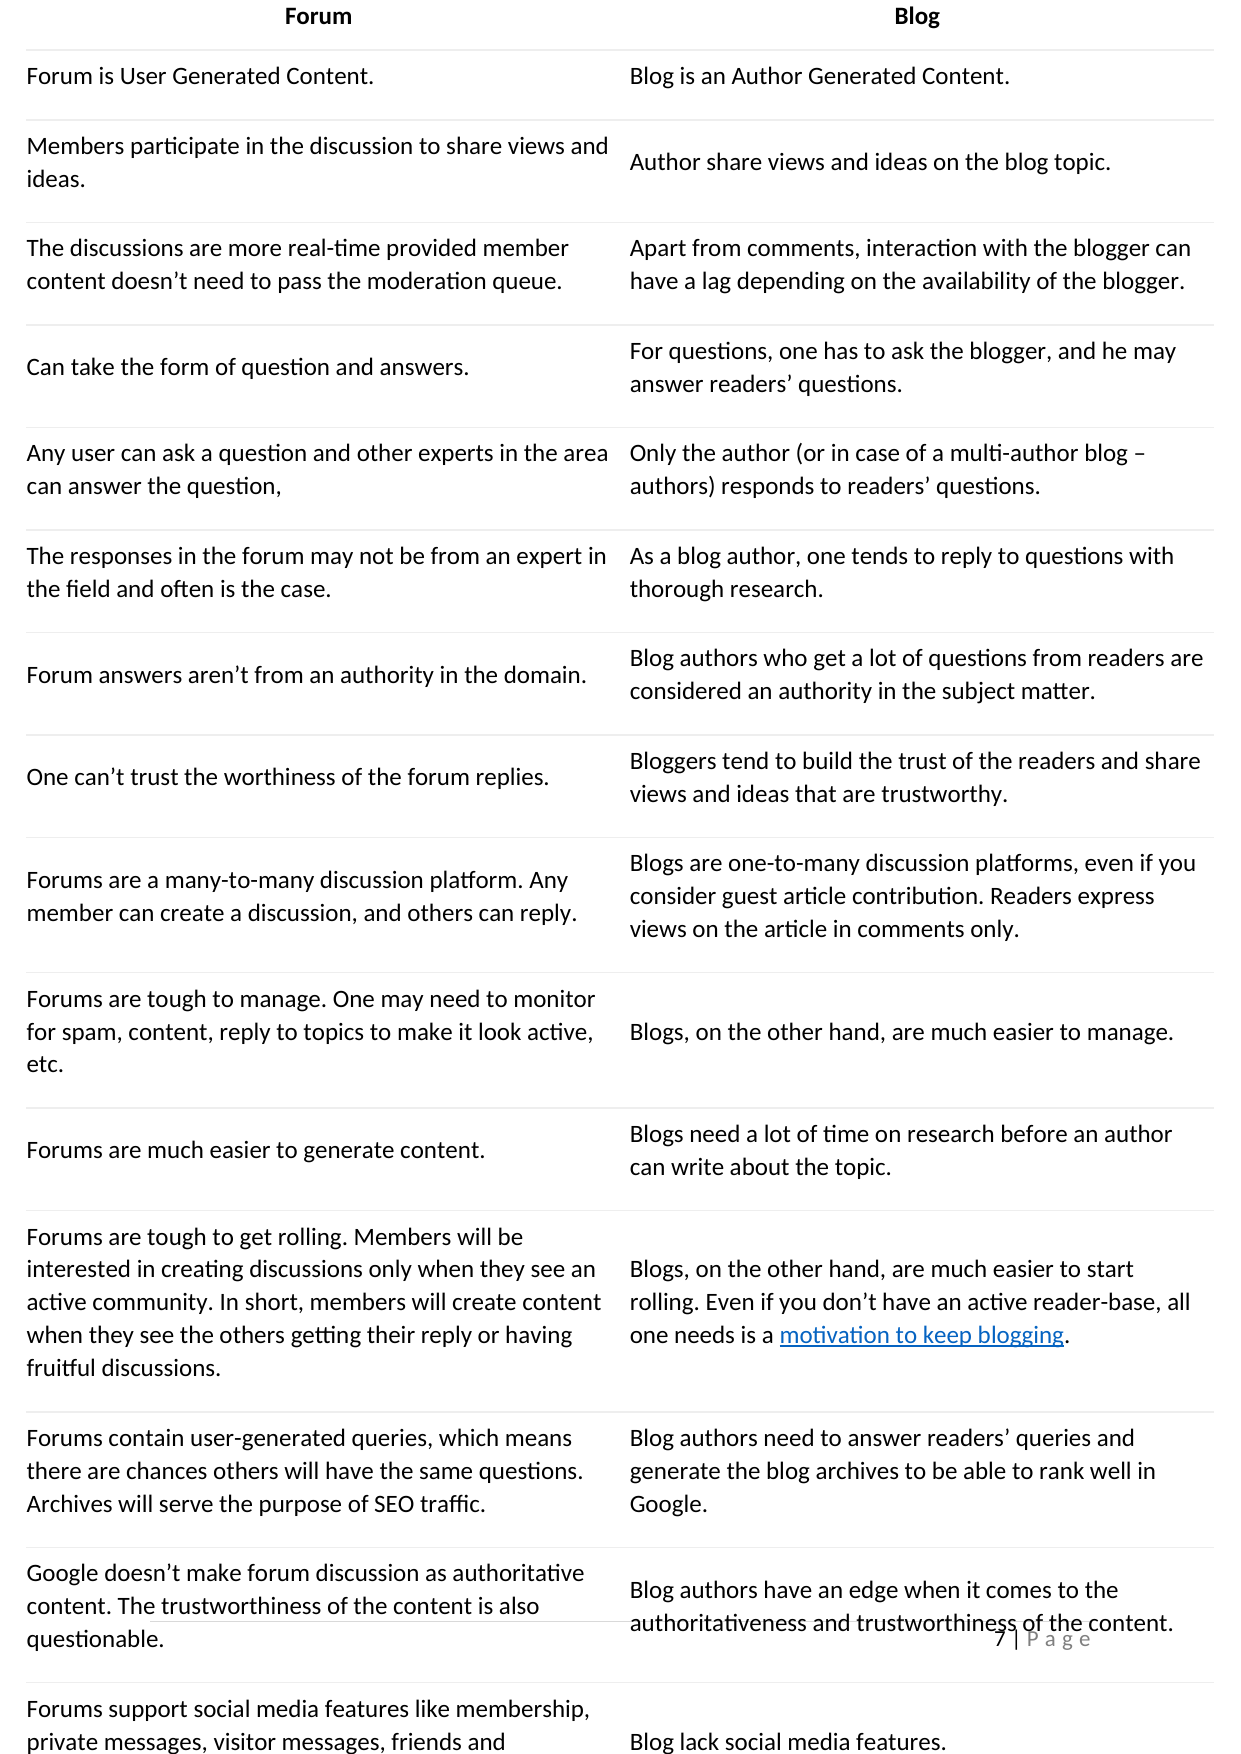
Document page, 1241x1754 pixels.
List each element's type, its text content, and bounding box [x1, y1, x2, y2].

table_cell Blogs, on the other hand, are much easier to manage. [620, 973, 1214, 1107]
table_cell Forums are tough to manage. One may need to monitor for spam, content, reply to topics to make it look active, etc. [26, 973, 620, 1107]
table_header Blog [620, 0, 1214, 49]
table_cell Blog is an Author Generated Content. [620, 51, 1214, 119]
table_cell Only the author (or in case of a multi-author blog – authors) responds to readers’ questions. [620, 428, 1214, 529]
table_cell Blog authors need to answer readers’ queries and generate the blog archives to be able to rank well in Google. [620, 1413, 1214, 1546]
table_cell Forums are a many-to-many discussion platform. Any member can create a discussion, and others can reply. [26, 838, 620, 972]
table_cell Forum is User Generated Content. [26, 51, 620, 119]
table_cell Blog lack social media features. [620, 1683, 1214, 1754]
table_cell Google doesn’t make forum discussion as authoritative content. The trustworthiness of the content is also questionable. [26, 1548, 620, 1682]
table_cell As a blog author, one tends to reply to questions with thorough research. [620, 531, 1214, 631]
table_header Forum [26, 0, 620, 49]
table_cell Blogs, on the other hand, are much easier to start rolling. Even if you don’t have an active reader-base, all one needs is a motivation to keep blogging. [620, 1211, 1214, 1411]
table_cell Forums are much easier to generate content. [26, 1109, 620, 1210]
table_cell One can’t trust the worthiness of the forum replies. [26, 736, 620, 836]
table_cell Blogs need a lot of time on research before an author can write about the topic. [620, 1109, 1214, 1210]
table_cell The discussions are more real-time provided member content doesn’t need to pass the moderation queue. [26, 223, 620, 324]
table_cell Forum answers aren’t from an authority in the domain. [26, 633, 620, 734]
table_cell Any user can ask a question and other experts in the area can answer the question, [26, 428, 620, 529]
table_cell Forums are tough to get rolling. Members will be interested in creating discussions only when they see an active community. In short, members will create content when they see the others getting their reply or having fruitful discussions. [26, 1211, 620, 1411]
table_cell Members participate in the discussion to share views and ideas. [26, 121, 620, 221]
table_cell Forums contain user-generated queries, which means there are chances others will have the same questions. Archives will serve the purpose of SEO traffic. [26, 1413, 620, 1546]
table_cell Blog authors have an edge when it comes to the authoritativeness and trustworthiness of the content. [620, 1548, 1214, 1682]
table_cell Blogs are one-to-many discussion platforms, even if you consider guest article contribution. Readers express views on the article in comments only. [620, 838, 1214, 972]
table_cell Bloggers tend to build the trust of the readers and share views and ideas that are trustworthy. [620, 736, 1214, 836]
table_cell Author share views and ideas on the blog topic. [620, 121, 1214, 221]
table_cell Can take the form of question and answers. [26, 326, 620, 426]
table_cell Forums support social media features like membership, private messages, visitor messages, friends and followers, social groups, member birthdays, etc [26, 1683, 620, 1754]
table_cell For questions, one has to ask the blogger, and he may answer readers’ questions. [620, 326, 1214, 426]
table_cell Apart from comments, interaction with the blogger can have a lag depending on the availability of the blogger. [620, 223, 1214, 324]
table_cell The responses in the forum may not be from an expert in the field and often is the case. [26, 531, 620, 631]
table_cell Blog authors who get a lot of questions from readers are considered an authority in the subject matter. [620, 633, 1214, 734]
